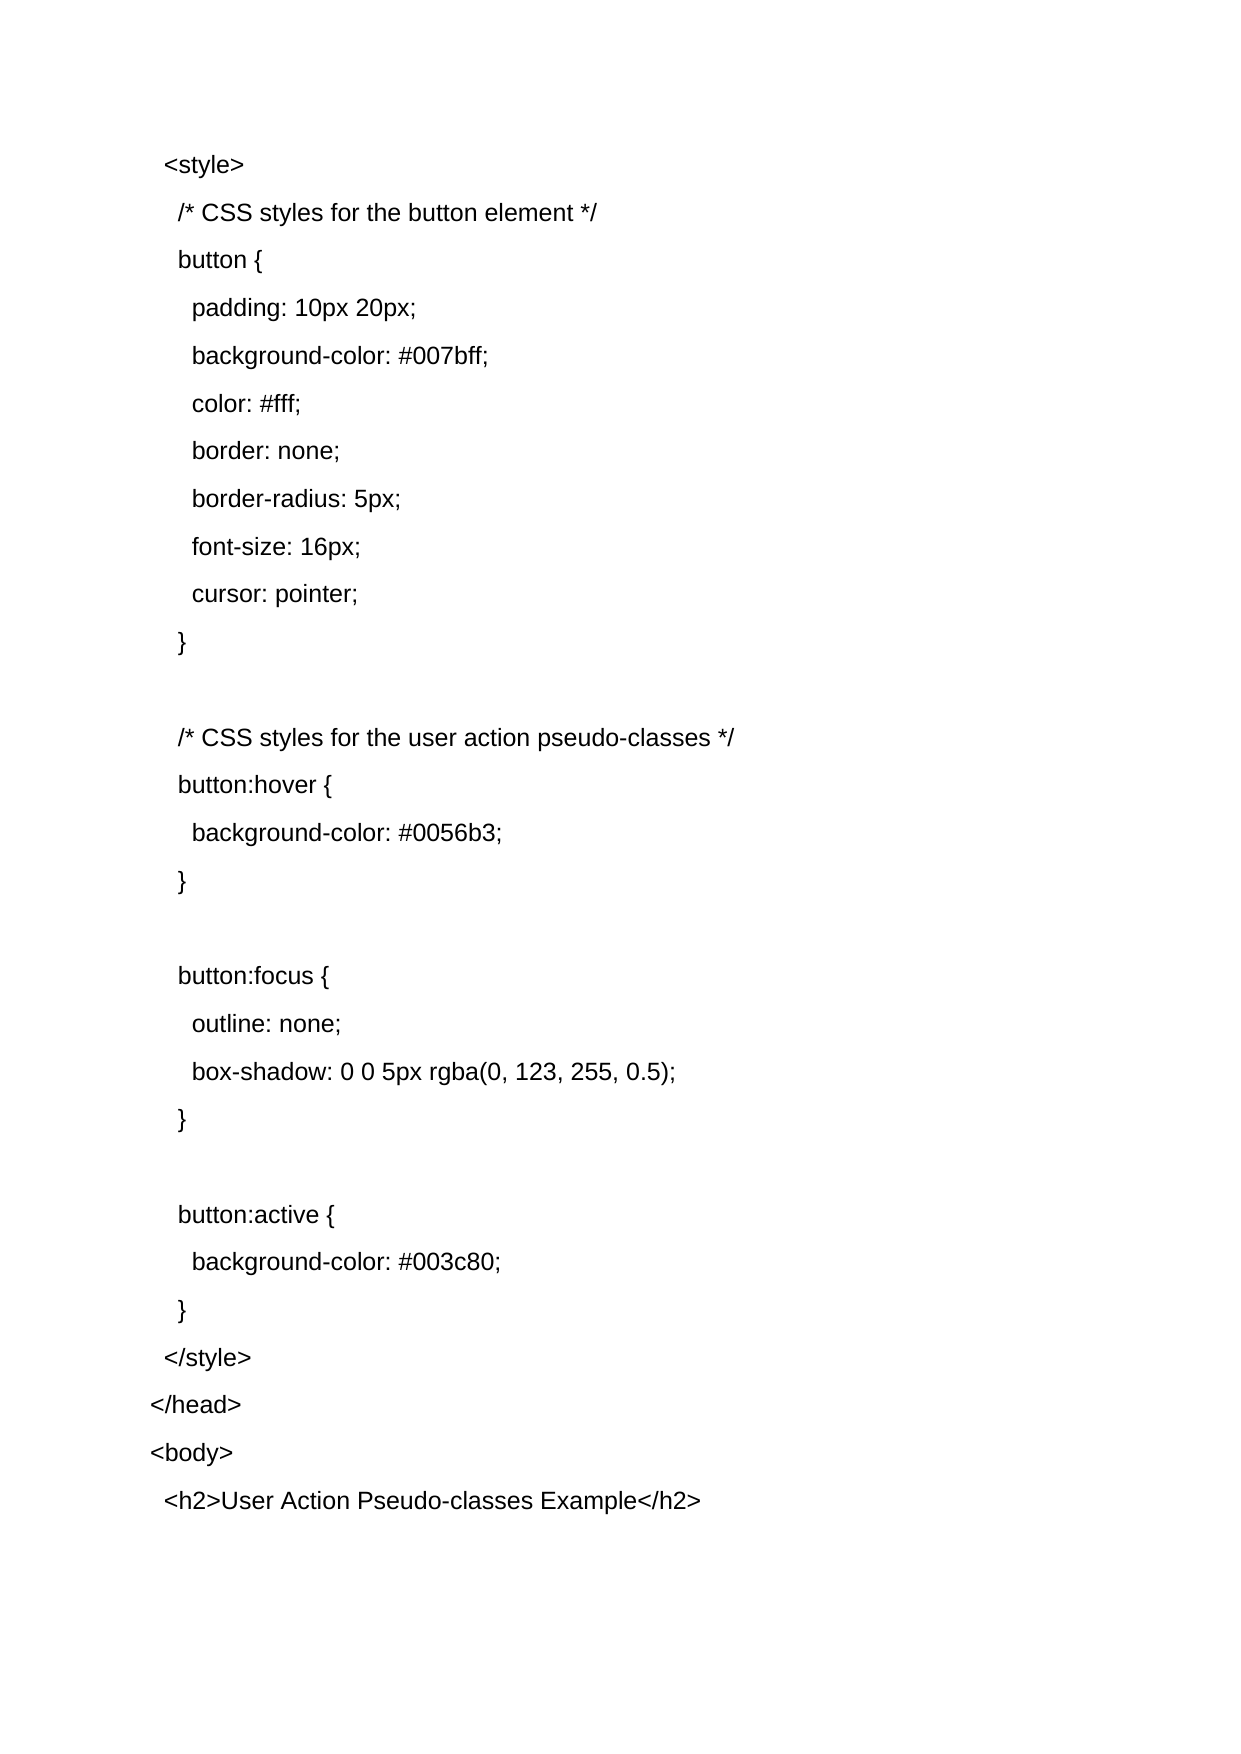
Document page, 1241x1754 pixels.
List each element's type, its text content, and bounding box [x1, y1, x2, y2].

text button:focus { [150, 961, 1090, 990]
text border-radius: 5px; [150, 484, 1090, 513]
text padding: 10px 20px; [150, 293, 1090, 322]
text <style> [150, 150, 1090, 179]
text background-color: #0056b3; [150, 818, 1090, 847]
text /* CSS styles for the button element */ [150, 198, 1090, 226]
text outline: none; [150, 1009, 1090, 1037]
text button { [150, 245, 1090, 274]
text } [150, 866, 1090, 894]
text box-shadow: 0 0 5px rgba(0, 123, 255, 0.5); [150, 1056, 1090, 1085]
text border: none; [150, 436, 1090, 465]
text background-color: #003c80; [150, 1247, 1090, 1276]
text cursor: pointer; [150, 579, 1090, 608]
text background-color: #007bff; [150, 341, 1090, 369]
text } [150, 1295, 1090, 1324]
text font-size: 16px; [150, 532, 1090, 560]
text button:hover { [150, 770, 1090, 799]
text button:active { [150, 1199, 1090, 1228]
text <h2>User Action Pseudo-classes Example</h2> [150, 1486, 1090, 1514]
text /* CSS styles for the user action pseudo-classes */ [150, 722, 1090, 751]
text </style> [150, 1343, 1090, 1371]
text color: #fff; [150, 388, 1090, 417]
text } [150, 627, 1090, 656]
text <body> [150, 1438, 1090, 1467]
text } [150, 1104, 1090, 1133]
text </head> [150, 1390, 1090, 1419]
